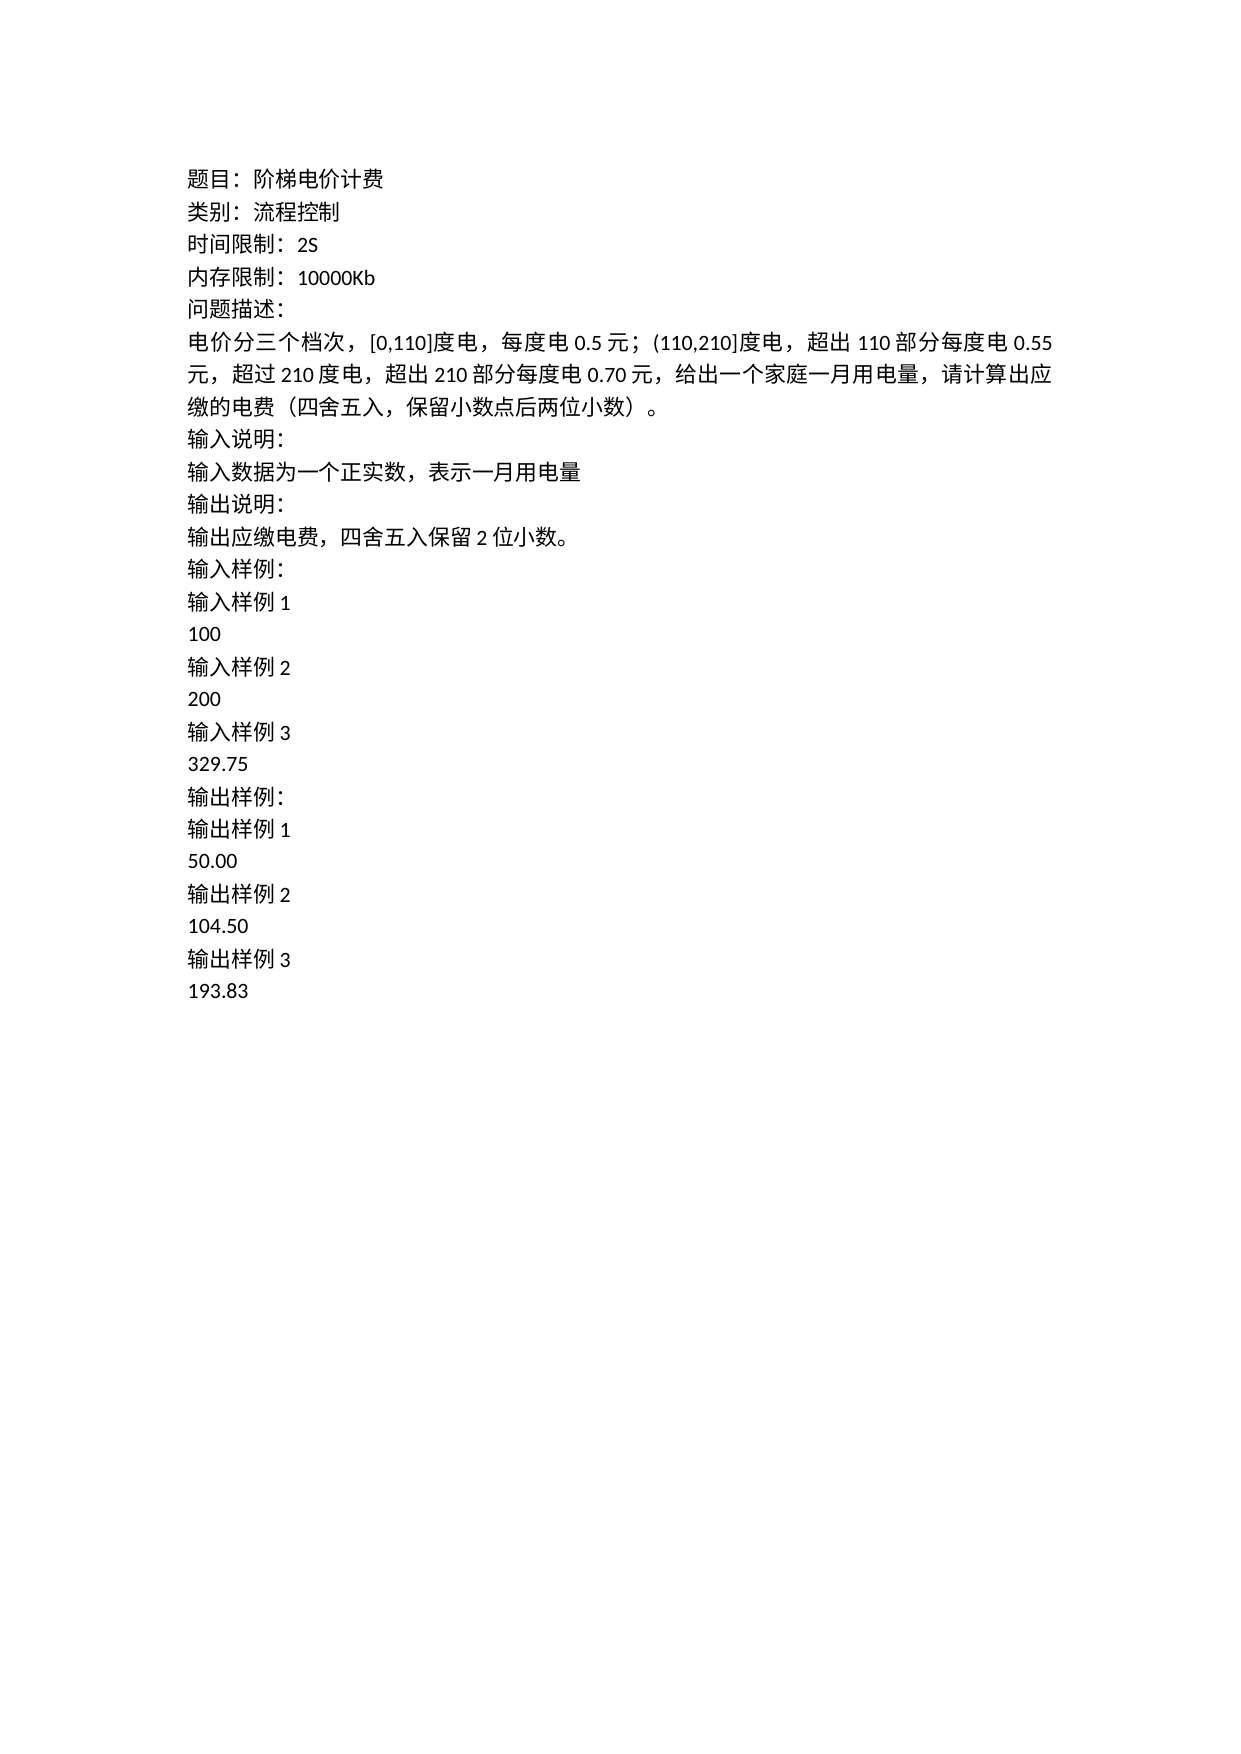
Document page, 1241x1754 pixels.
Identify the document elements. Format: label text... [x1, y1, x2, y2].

text 输出应缴电费，四舍五入保留2位小数。 [187, 519, 1053, 552]
text 输出样例3 [187, 942, 1053, 974]
text 题目：阶梯电价计费 [187, 162, 1053, 194]
text 输入样例： [187, 552, 1053, 584]
text 内存限制：10000Kb [187, 259, 1053, 292]
text 输入样例2 [187, 649, 1053, 682]
text 输入说明： [187, 422, 1053, 454]
text 电价分三个档次，[0,110]度电，每度电0.5元；(110,210]度电，超出110部分每度电0.55元，超过210度电，超出210部分每度电0.70元，给出一个家庭一月用电量，请计算出应缴的电费（四舍五入，保留小数点后两位小数）。 [187, 324, 1053, 422]
text 类别：流程控制 [187, 194, 1053, 227]
text 输出样例： [187, 779, 1053, 812]
text 输出样例1 [187, 812, 1053, 844]
text 输入样例3 [187, 714, 1053, 747]
text 输出样例2 [187, 877, 1053, 909]
text 输入样例1 [187, 584, 1053, 617]
text 问题描述： [187, 292, 1053, 324]
text 200 [187, 682, 1053, 714]
text 输出说明： [187, 487, 1053, 519]
text 时间限制：2S [187, 227, 1053, 259]
text 输入数据为一个正实数，表示一月用电量 [187, 454, 1053, 487]
text 104.50 [187, 909, 1053, 942]
text 100 [187, 617, 1053, 649]
text 329.75 [187, 747, 1053, 779]
text 50.00 [187, 844, 1053, 877]
text 193.83 [187, 974, 1053, 1007]
